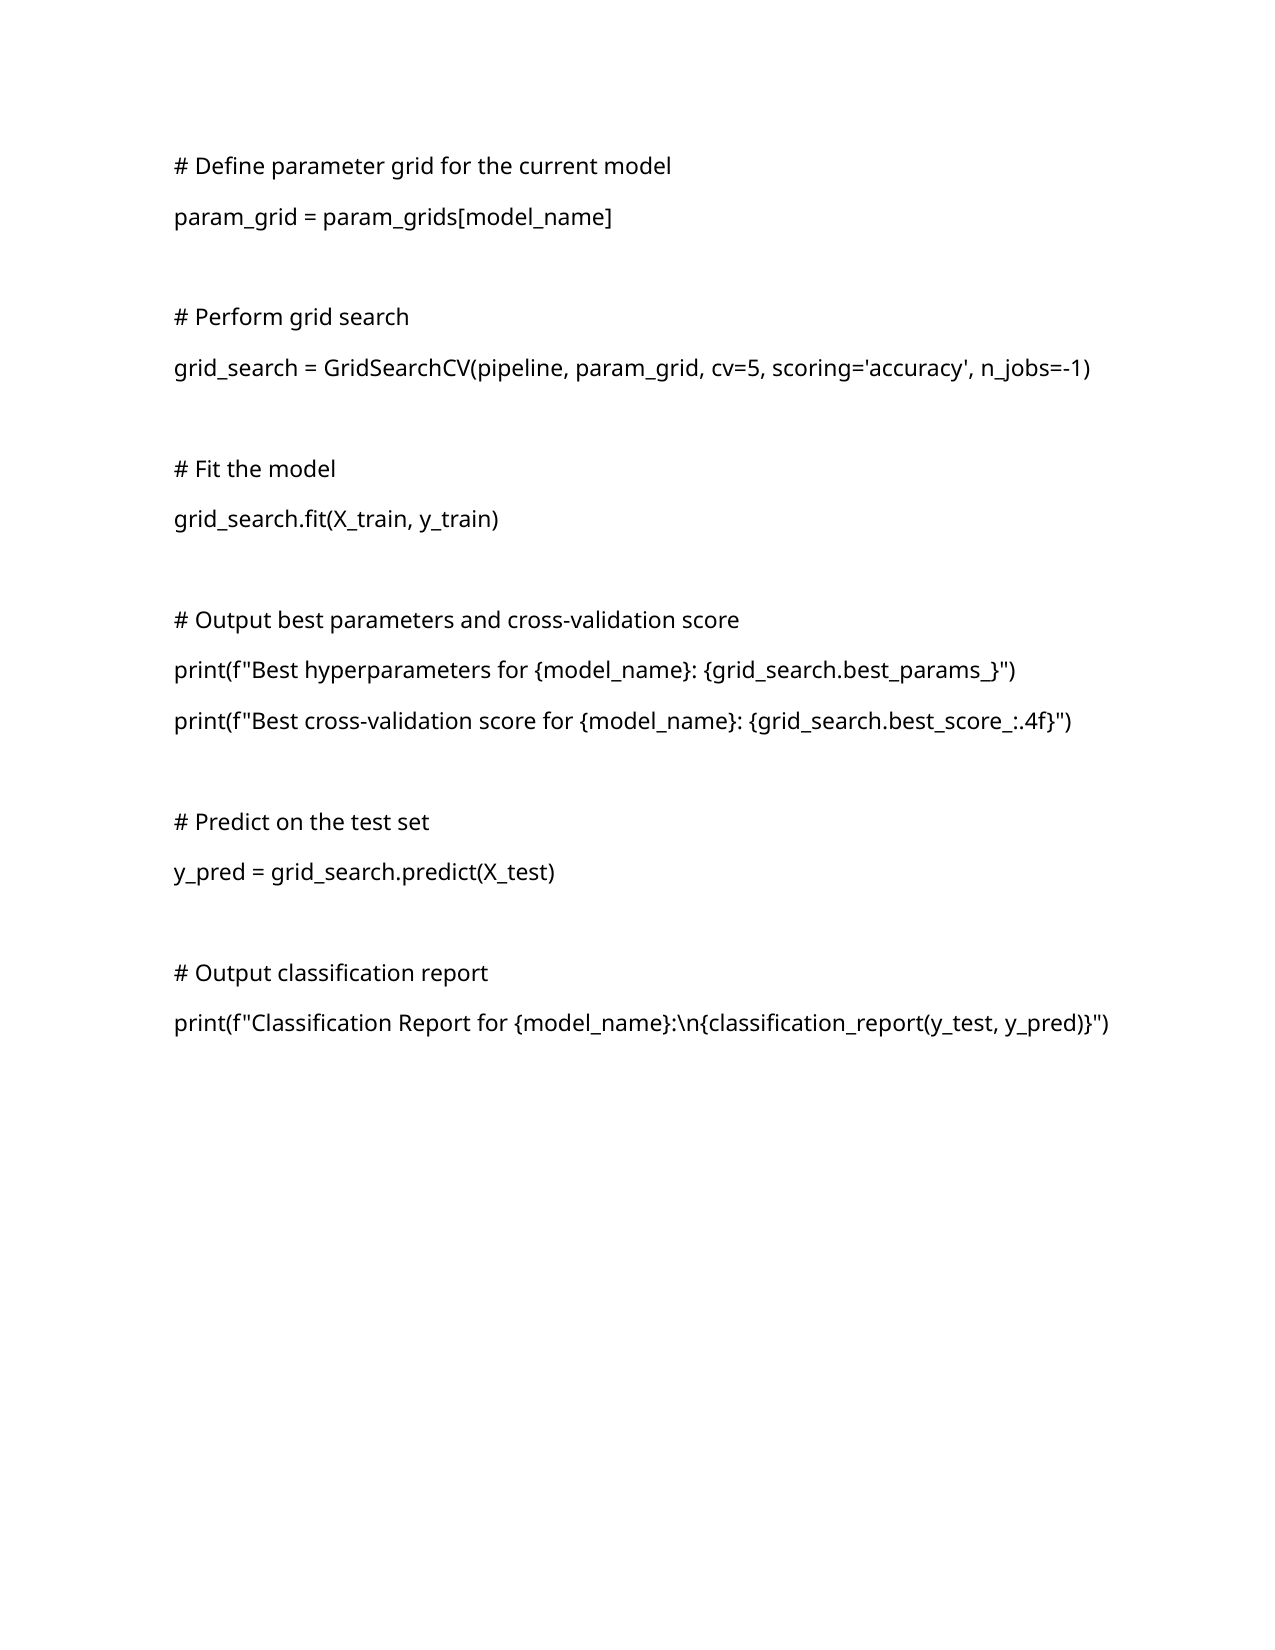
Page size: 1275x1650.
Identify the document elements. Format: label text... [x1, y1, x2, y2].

text # Fit the model [150, 452, 1125, 484]
text # Output classification report [150, 957, 1125, 988]
text # Predict on the test set [150, 805, 1125, 837]
text # Define parameter grid for the current model [150, 150, 1125, 181]
text # Perform grid search [150, 301, 1125, 332]
text print(f"Best hyperparameters for {model_name}: {grid_search.best_params_}") [150, 654, 1125, 685]
text param_grid = param_grids[model_name] [150, 200, 1125, 232]
text y_pred = grid_search.predict(X_test) [150, 856, 1125, 887]
text # Output best parameters and cross-validation score [150, 604, 1125, 635]
text grid_search.fit(X_train, y_train) [150, 503, 1125, 534]
text grid_search = GridSearchCV(pipeline, param_grid, cv=5, scoring='accuracy', n_jobs=-1) [150, 352, 1125, 383]
text print(f"Classification Report for {model_name}:\n{classification_report(y_test, y_pred)}") [150, 1007, 1125, 1038]
text print(f"Best cross-validation score for {model_name}: {grid_search.best_score_:.4f}") [150, 704, 1125, 736]
